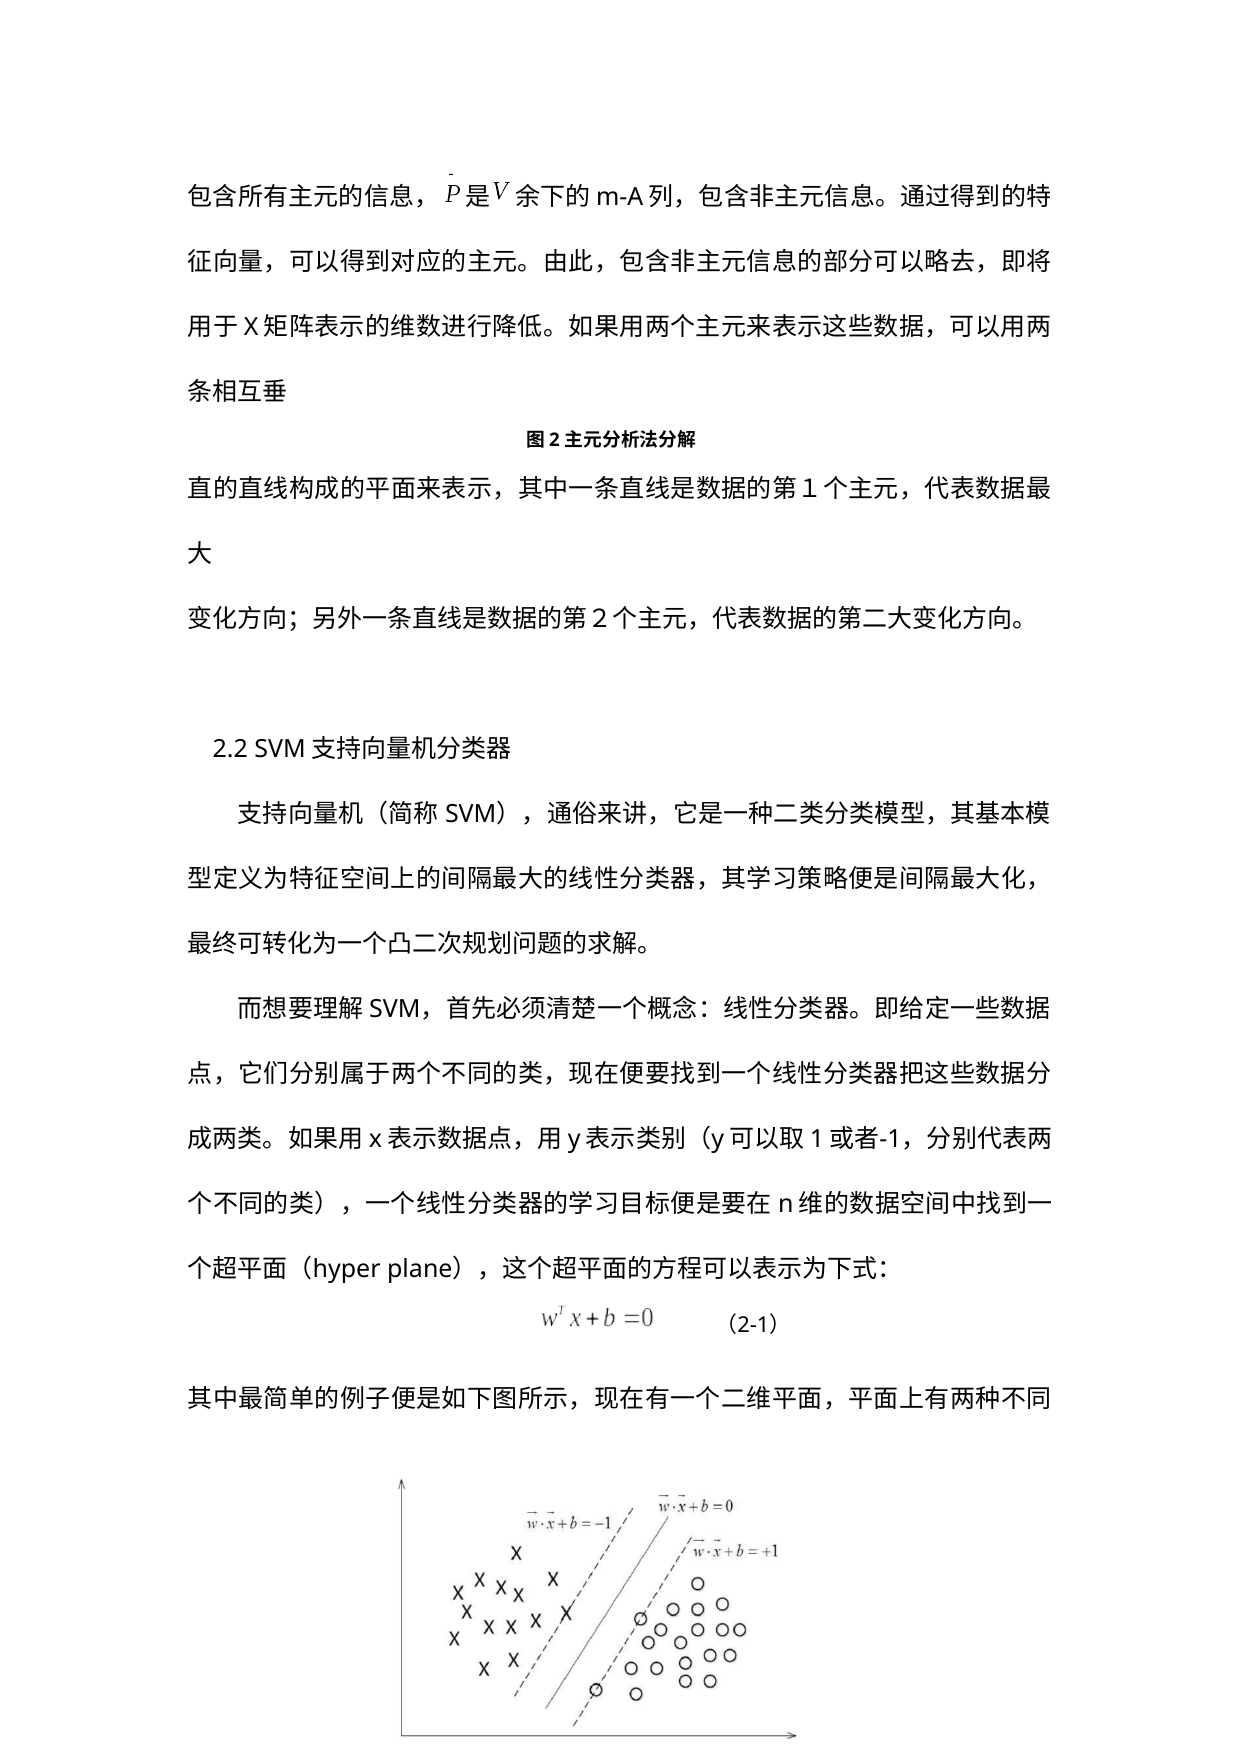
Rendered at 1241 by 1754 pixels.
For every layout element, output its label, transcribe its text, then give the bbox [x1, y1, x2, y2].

text 支持向量机（简称SVM），通俗来讲，它是一种二类分类模型，其基本模型定义为特征空间上的间隔最大的线性分类器，其学习策略便是间隔最大化，最终可转化为一个凸二次规划问题的求解。 [187, 779, 1053, 974]
text 图2 主元分析法分解 [187, 422, 1053, 454]
text 直的直线构成的平面来表示，其中一条直线是数据的第１个主元，代表数据最大 [187, 454, 1053, 584]
picture [384, 1463, 824, 1754]
text （2-1） [187, 1299, 1053, 1364]
text 2.2 SVM支持向量机分类器 [187, 714, 1053, 779]
text 变化方向；另外一条直线是数据的第２个主元，代表数据的第二大变化方向。 [187, 584, 1053, 649]
text 而想要理解SVM，首先必须清楚一个概念：线性分类器。即给定一些数据点，它们分别属于两个不同的类，现在便要找到一个线性分类器把这些数据分成两类。如果用x表示数据点，用y表示类别（y可以取1或者-1，分别代表两个不同的类），一个线性分类器的学习目标便是要在n维的数据空间中找到一个超平面（hyper plane），这个超平面的方程可以表示为下式： [187, 974, 1053, 1299]
